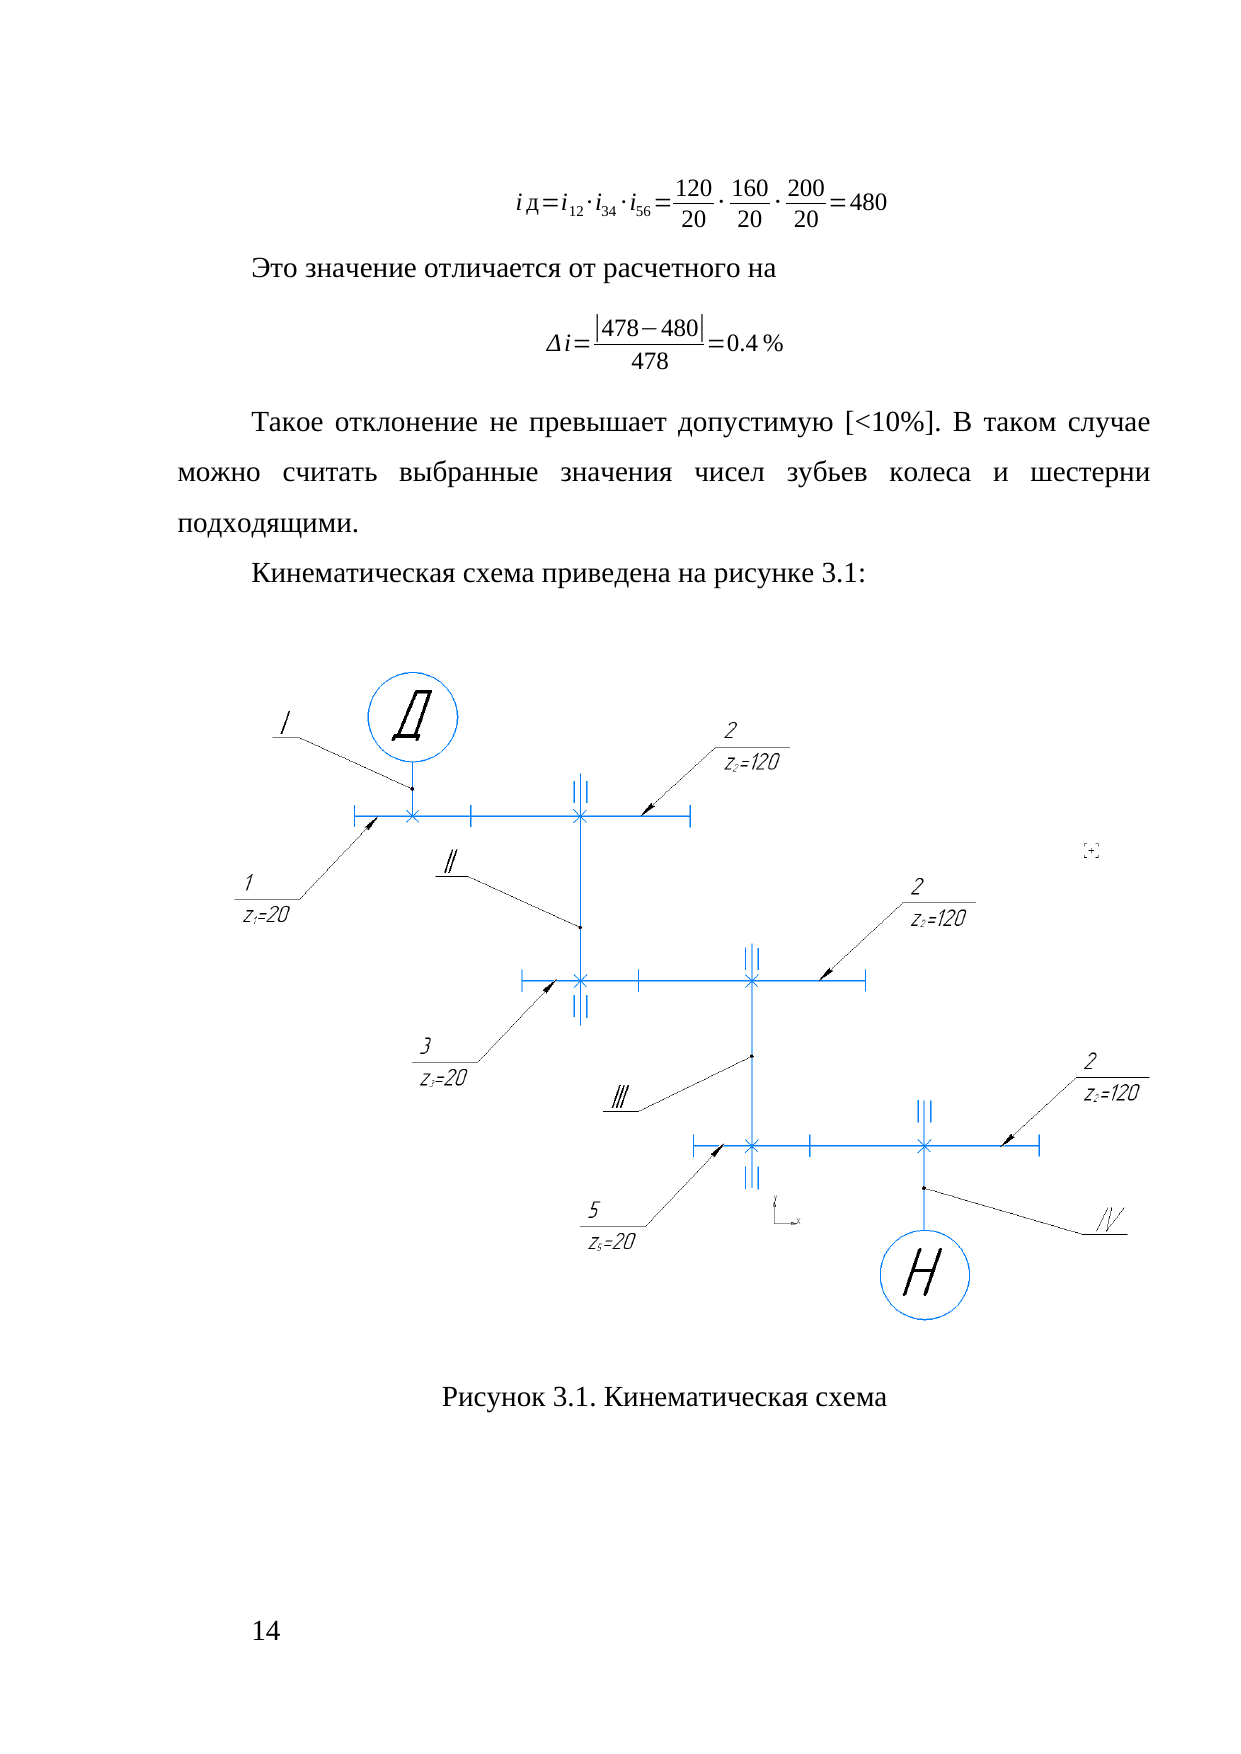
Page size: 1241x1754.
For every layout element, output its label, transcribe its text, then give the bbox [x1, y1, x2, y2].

text Такое отклонение не превышает допустимую [<10%]. В таком случае можно считать выбранные значения чисел зубьев колеса и шестерни подходящими. [177, 404, 1152, 538]
picture [177, 630, 1182, 1363]
text Рисунок 3.1. Кинематическая схема [177, 1379, 1152, 1413]
text Это значение отличается от расчетного на [177, 250, 1152, 284]
text Кинематическая схема приведена на рисунке 3.1: [177, 555, 1152, 588]
